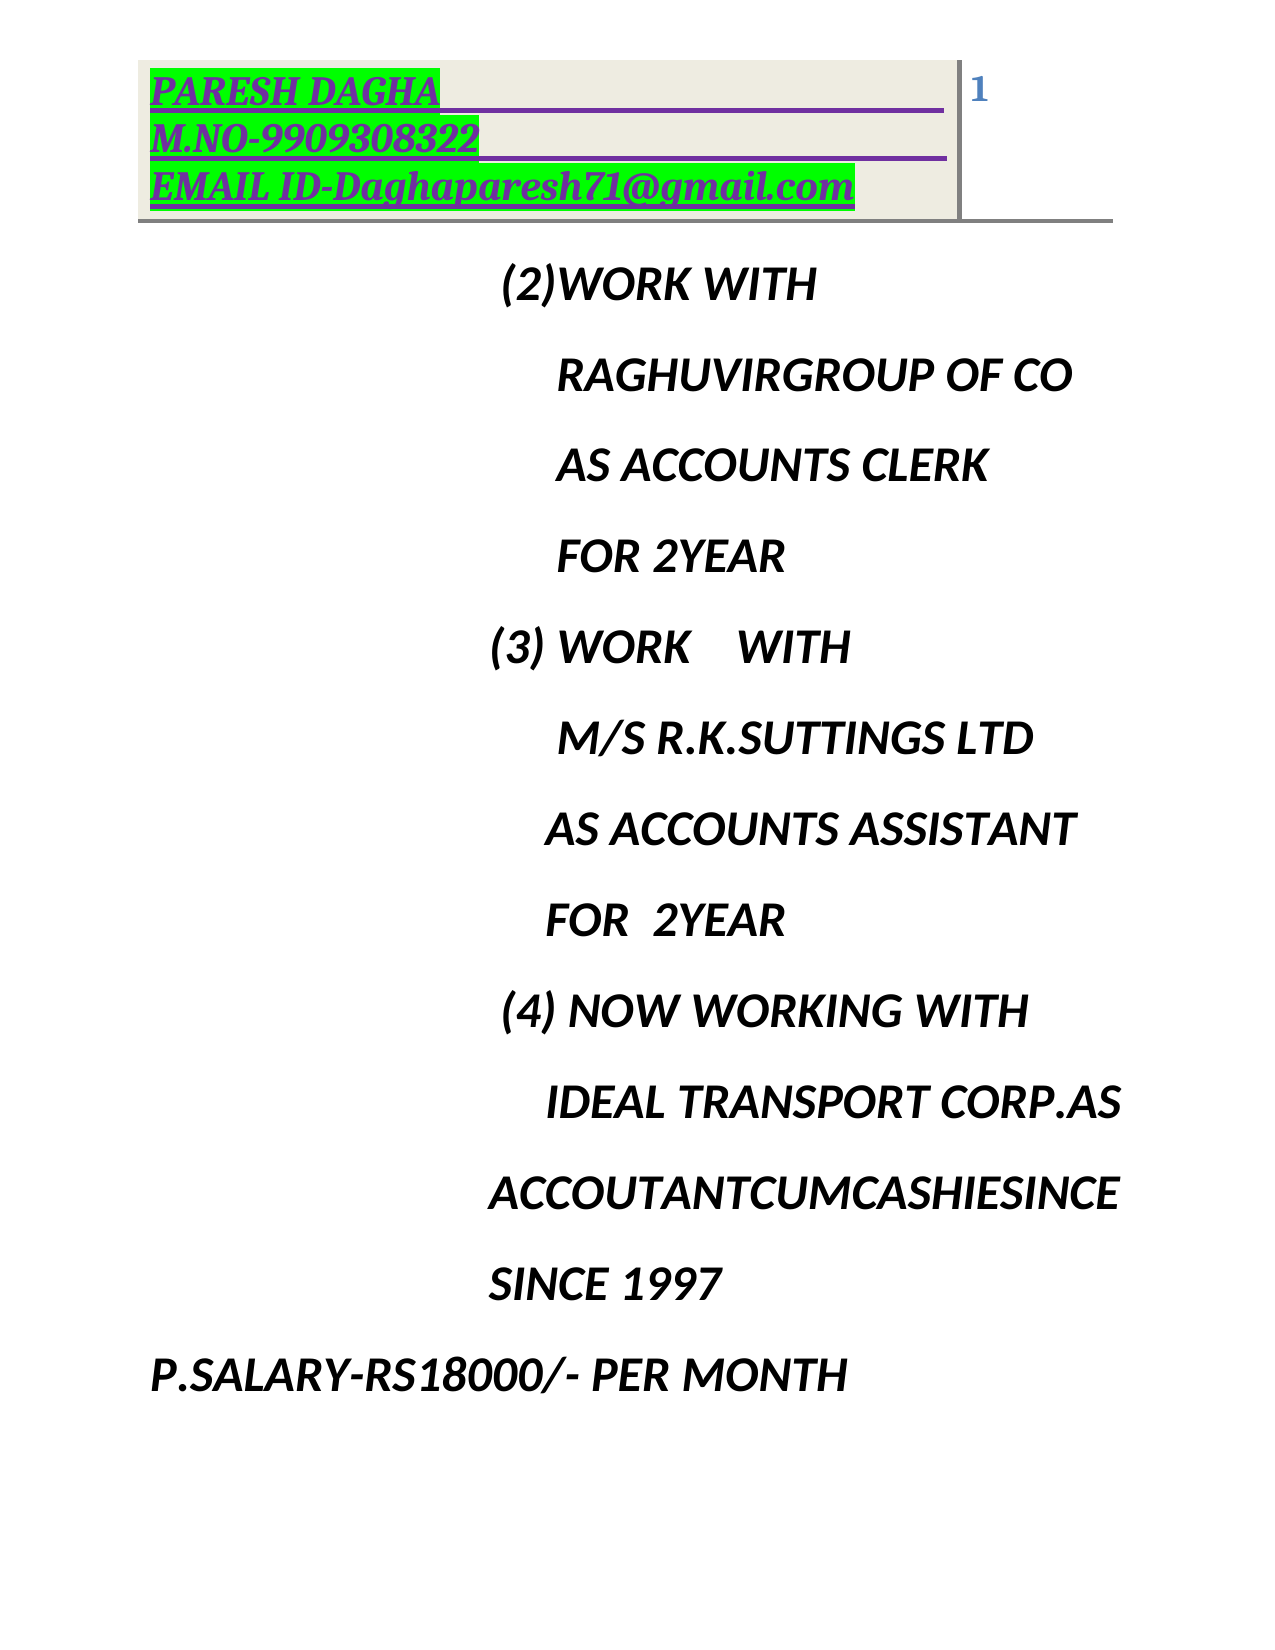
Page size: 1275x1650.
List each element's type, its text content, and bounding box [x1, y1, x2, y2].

text RAGHUVIRGROUP OF CO [150, 342, 1125, 403]
text (4) NOW WORKING WITH [150, 979, 1125, 1040]
text M/S R.K.SUTTINGS LTD [150, 706, 1125, 767]
text (2)WORK WITH [150, 251, 1125, 312]
text P.SALARY-RS18000/- PER MONTH [150, 1343, 1125, 1404]
text ACCOUTANTCUMCASHIESINCE [150, 1161, 1125, 1222]
text AS ACCOUNTS CLERK [150, 433, 1125, 494]
text FOR 2YEAR [150, 524, 1125, 585]
text SINCE 1997 [150, 1252, 1125, 1313]
text IDEAL TRANSPORT CORP.AS [150, 1070, 1125, 1131]
text AS ACCOUNTS ASSISTANT [150, 797, 1125, 858]
text (3) WORK WITH [150, 615, 1125, 676]
text FOR 2YEAR [150, 888, 1125, 949]
